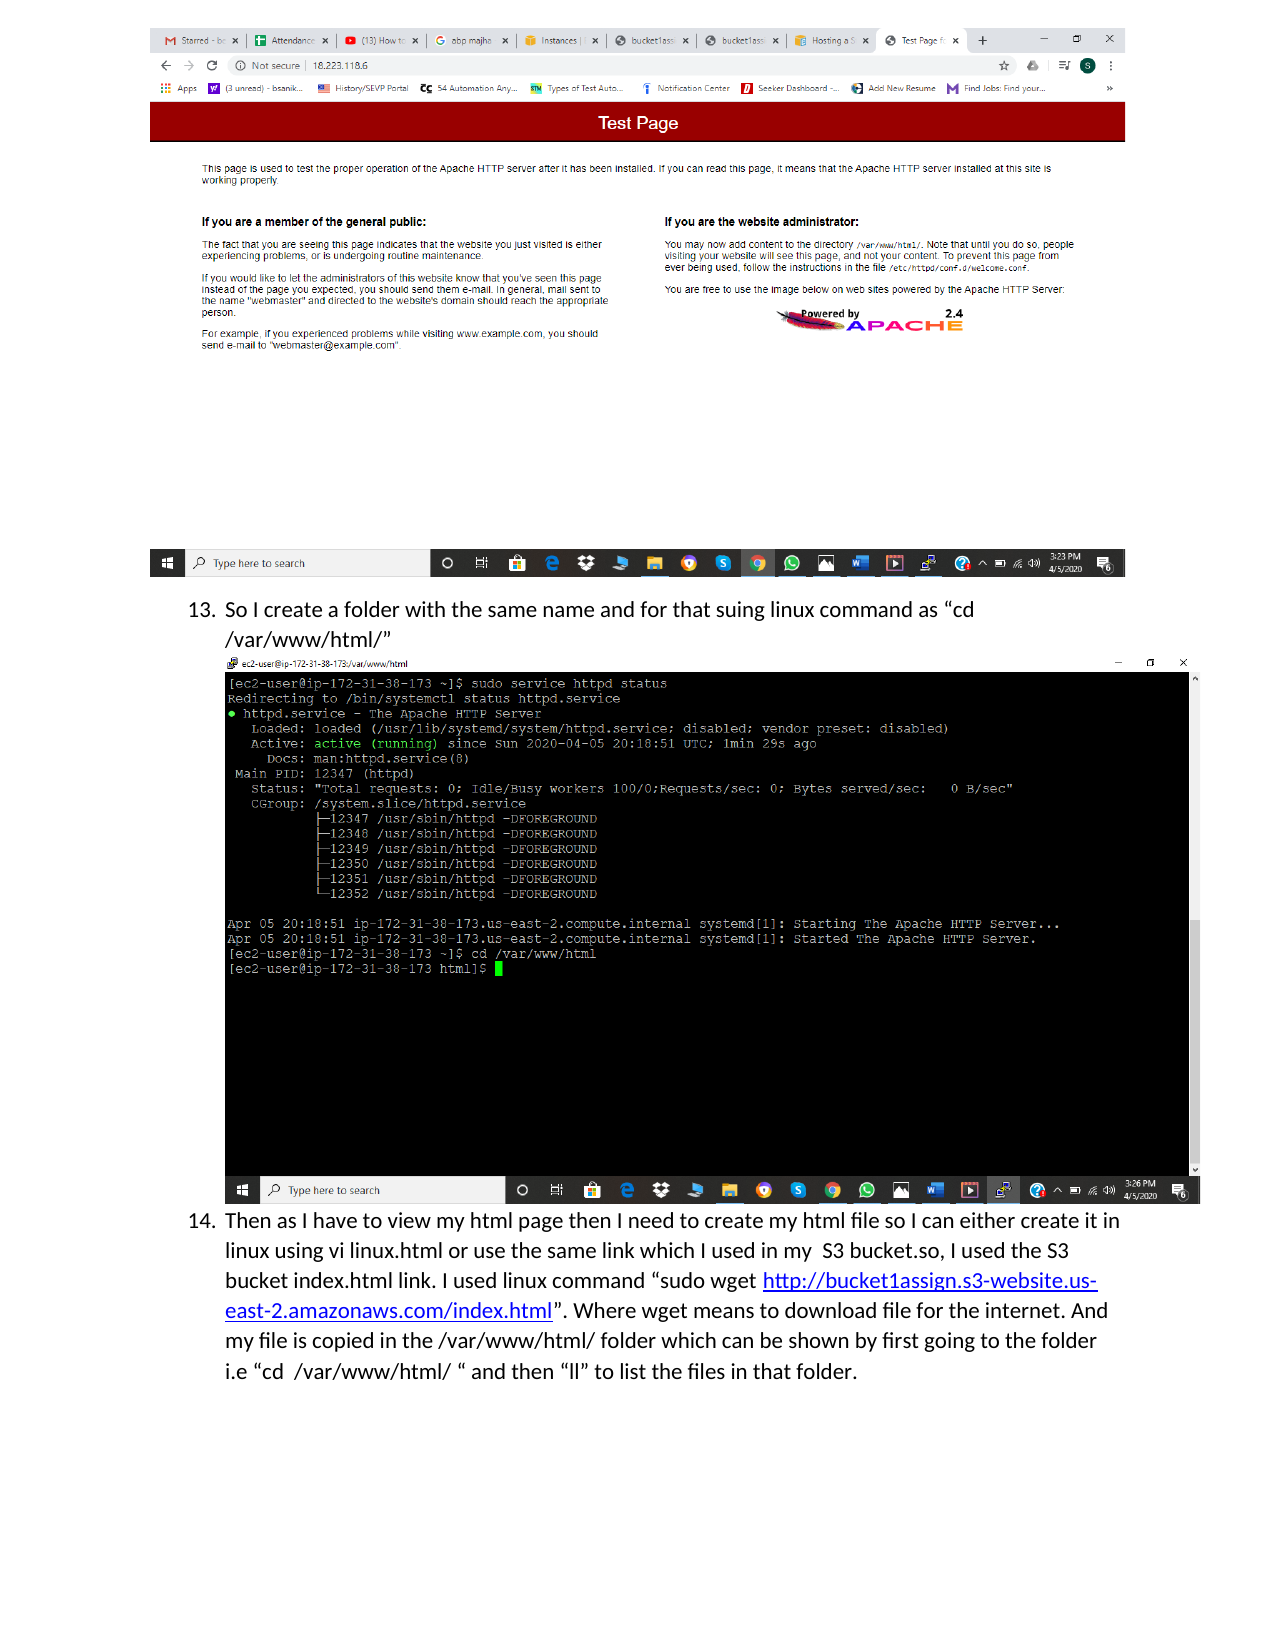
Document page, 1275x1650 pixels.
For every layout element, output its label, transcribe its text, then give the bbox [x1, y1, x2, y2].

list Then as I have to view my html page then I need to create my html file so I can either create it in linux using vi linux.html or use the same link which I used in my S3 bucket.so, I used the S3 bucket index.html link. I used linux command “sudo wget http://bucket1assign.s3-website.us-east-2.amazonaws.com/index.html”. Where wget means to download file for the internet. And my file is copied in the /var/www/html/ folder which can be shown by first going to the folder i.e “cd /var/www/html/ “ and then “ll” to list the files in that folder. [187, 1206, 1125, 1385]
picture [225, 655, 1200, 1204]
picture [150, 28, 1125, 577]
